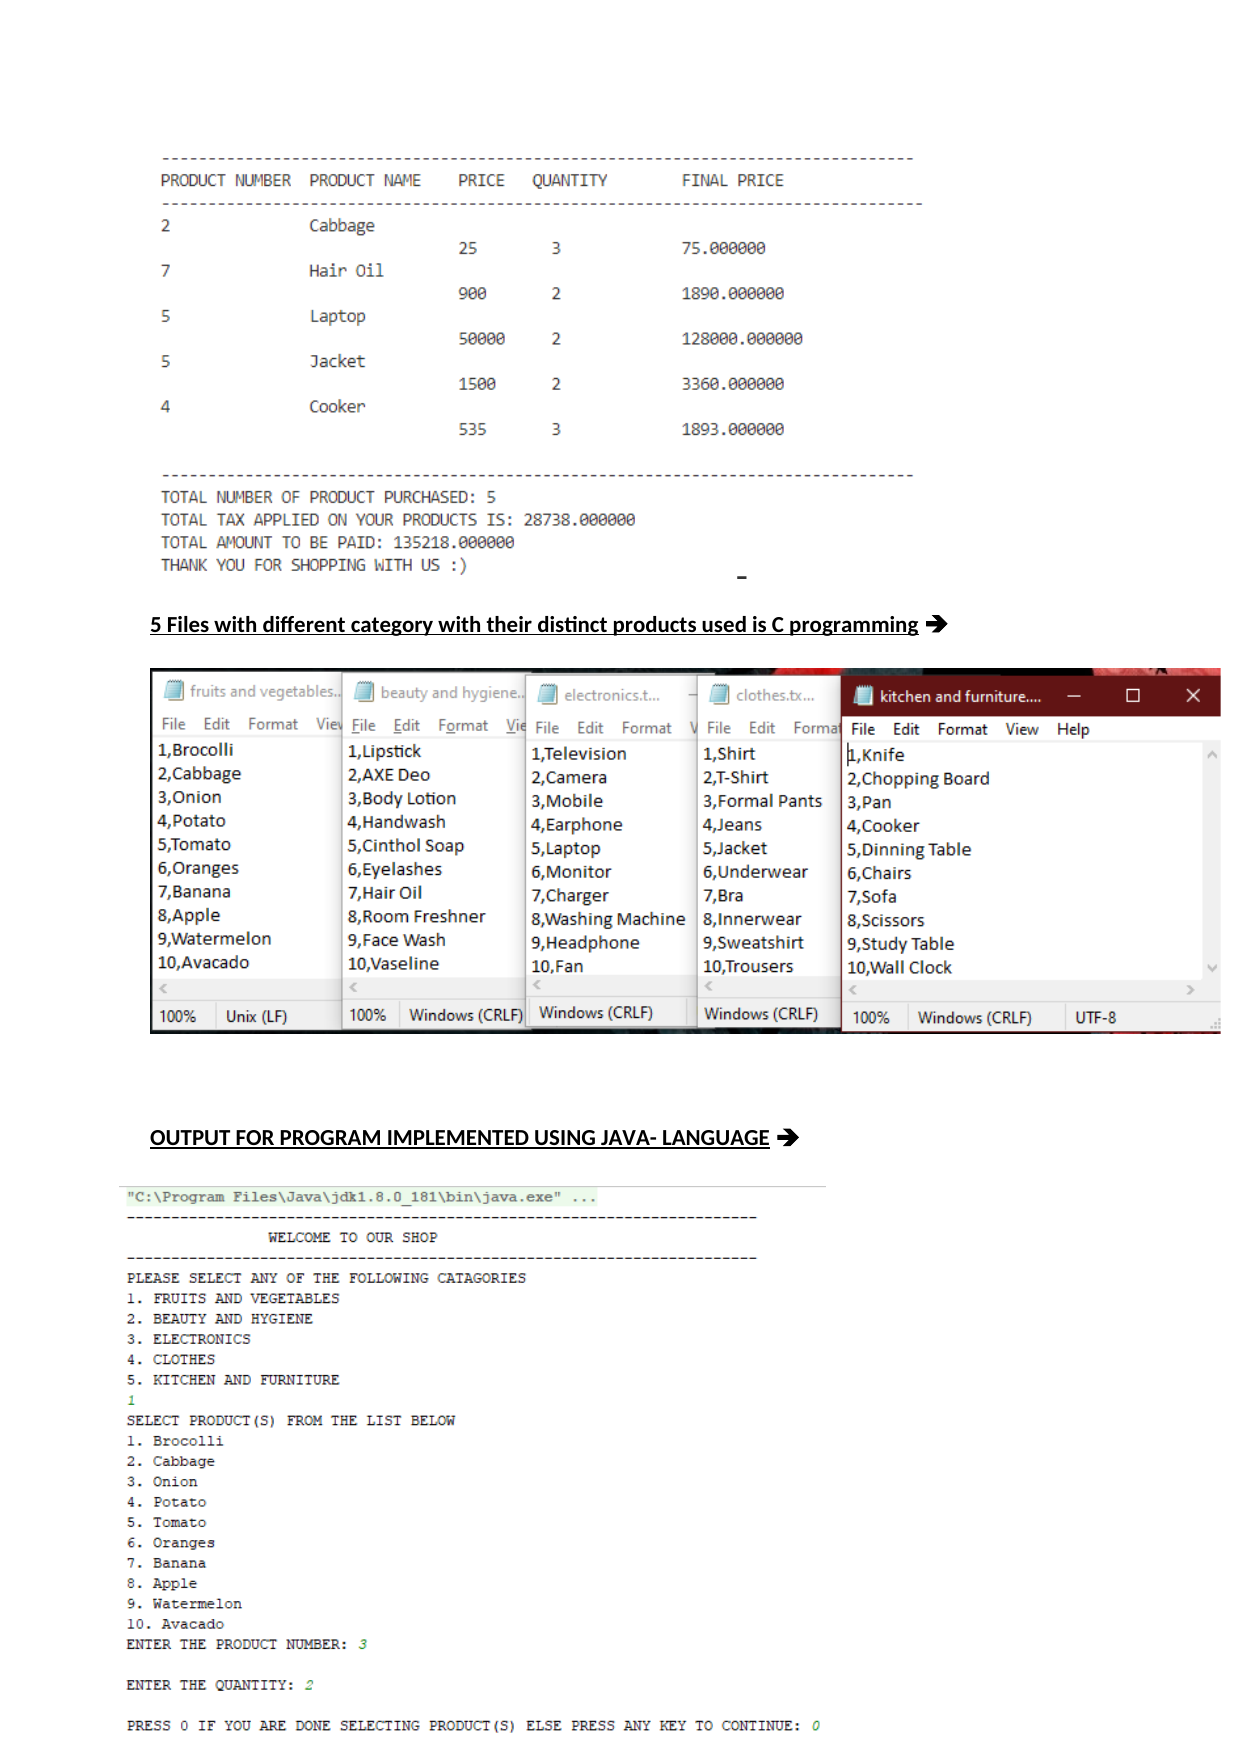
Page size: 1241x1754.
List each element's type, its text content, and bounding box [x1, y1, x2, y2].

picture [150, 668, 1221, 1034]
picture [150, 150, 930, 579]
text 5 Files with different category with their distinct products used is C programming [150, 610, 1090, 638]
text OUTPUT FOR PROGRAM IMPLEMENTED USING JAVA- LANGUAGE [150, 1123, 1090, 1151]
picture [119, 1186, 826, 1754]
